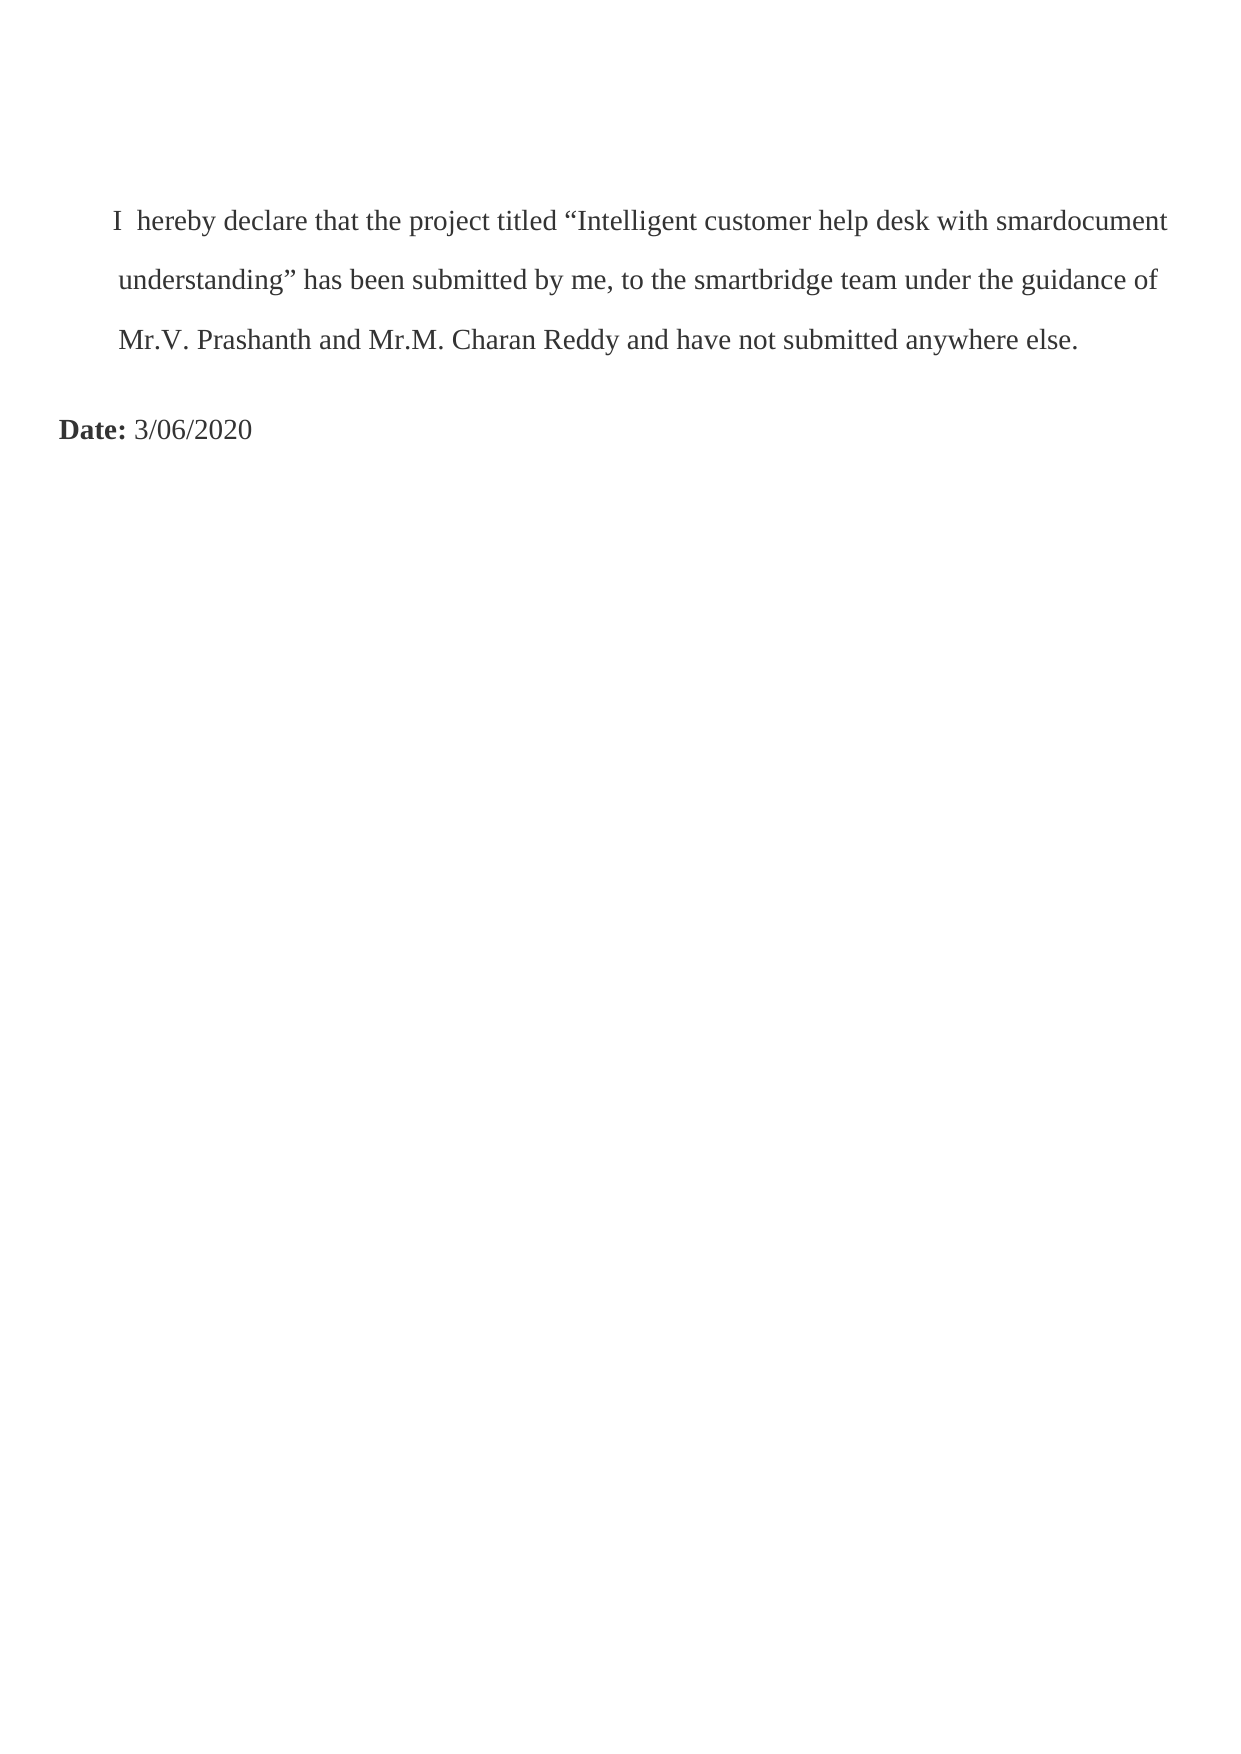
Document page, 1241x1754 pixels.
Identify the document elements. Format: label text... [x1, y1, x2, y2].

subtitle I hereby declare that the project titled “Intelligent customer help desk with smardocument understanding” has been submitted by me, to the smartbridge team under the guidance of Mr.V. Prashanth and Mr.M. Charan Reddy and have not submitted anywhere else. [0, 177, 1211, 355]
subtitle Date: 3/06/2020 [15, 387, 1211, 446]
